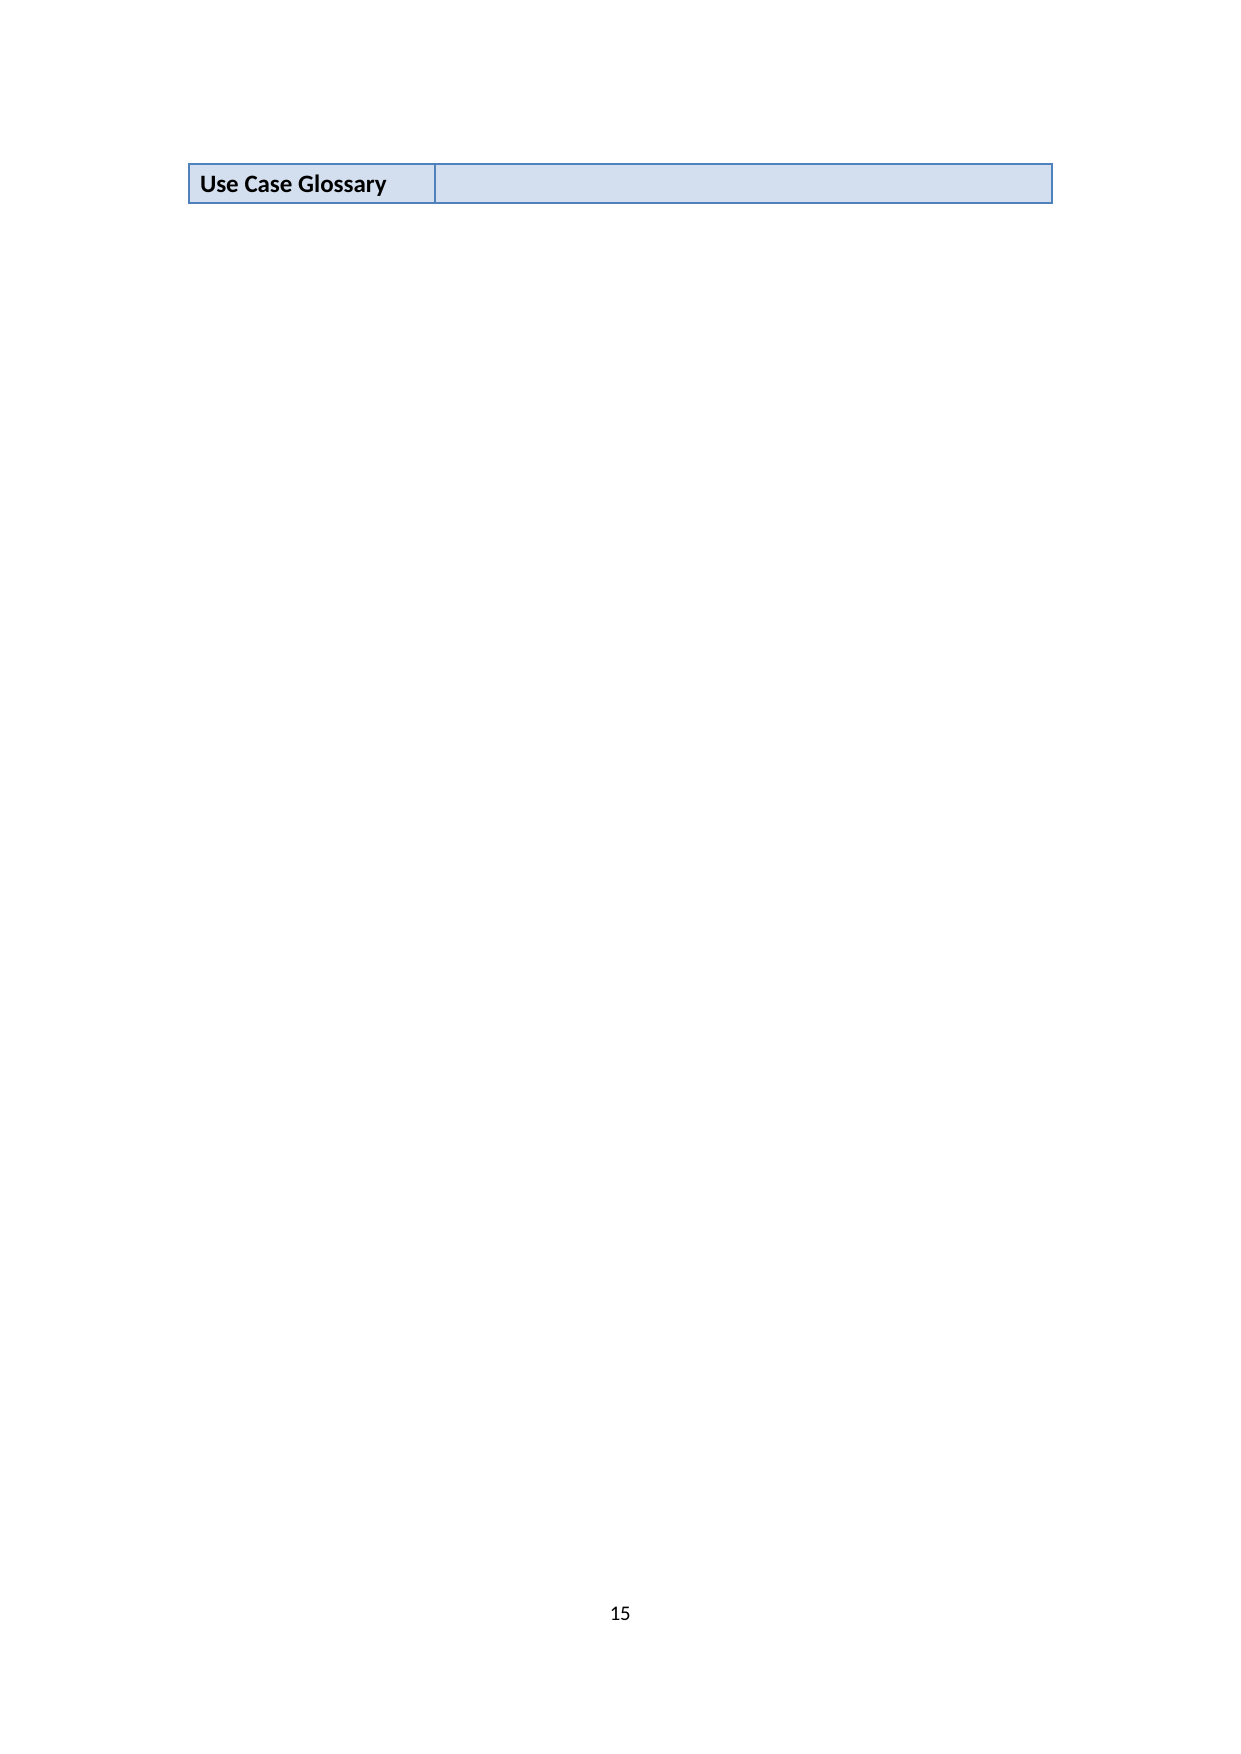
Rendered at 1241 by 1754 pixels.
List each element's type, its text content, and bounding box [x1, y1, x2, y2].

table_cell [436, 165, 1051, 202]
table_cell Use Case Glossary [190, 165, 434, 202]
